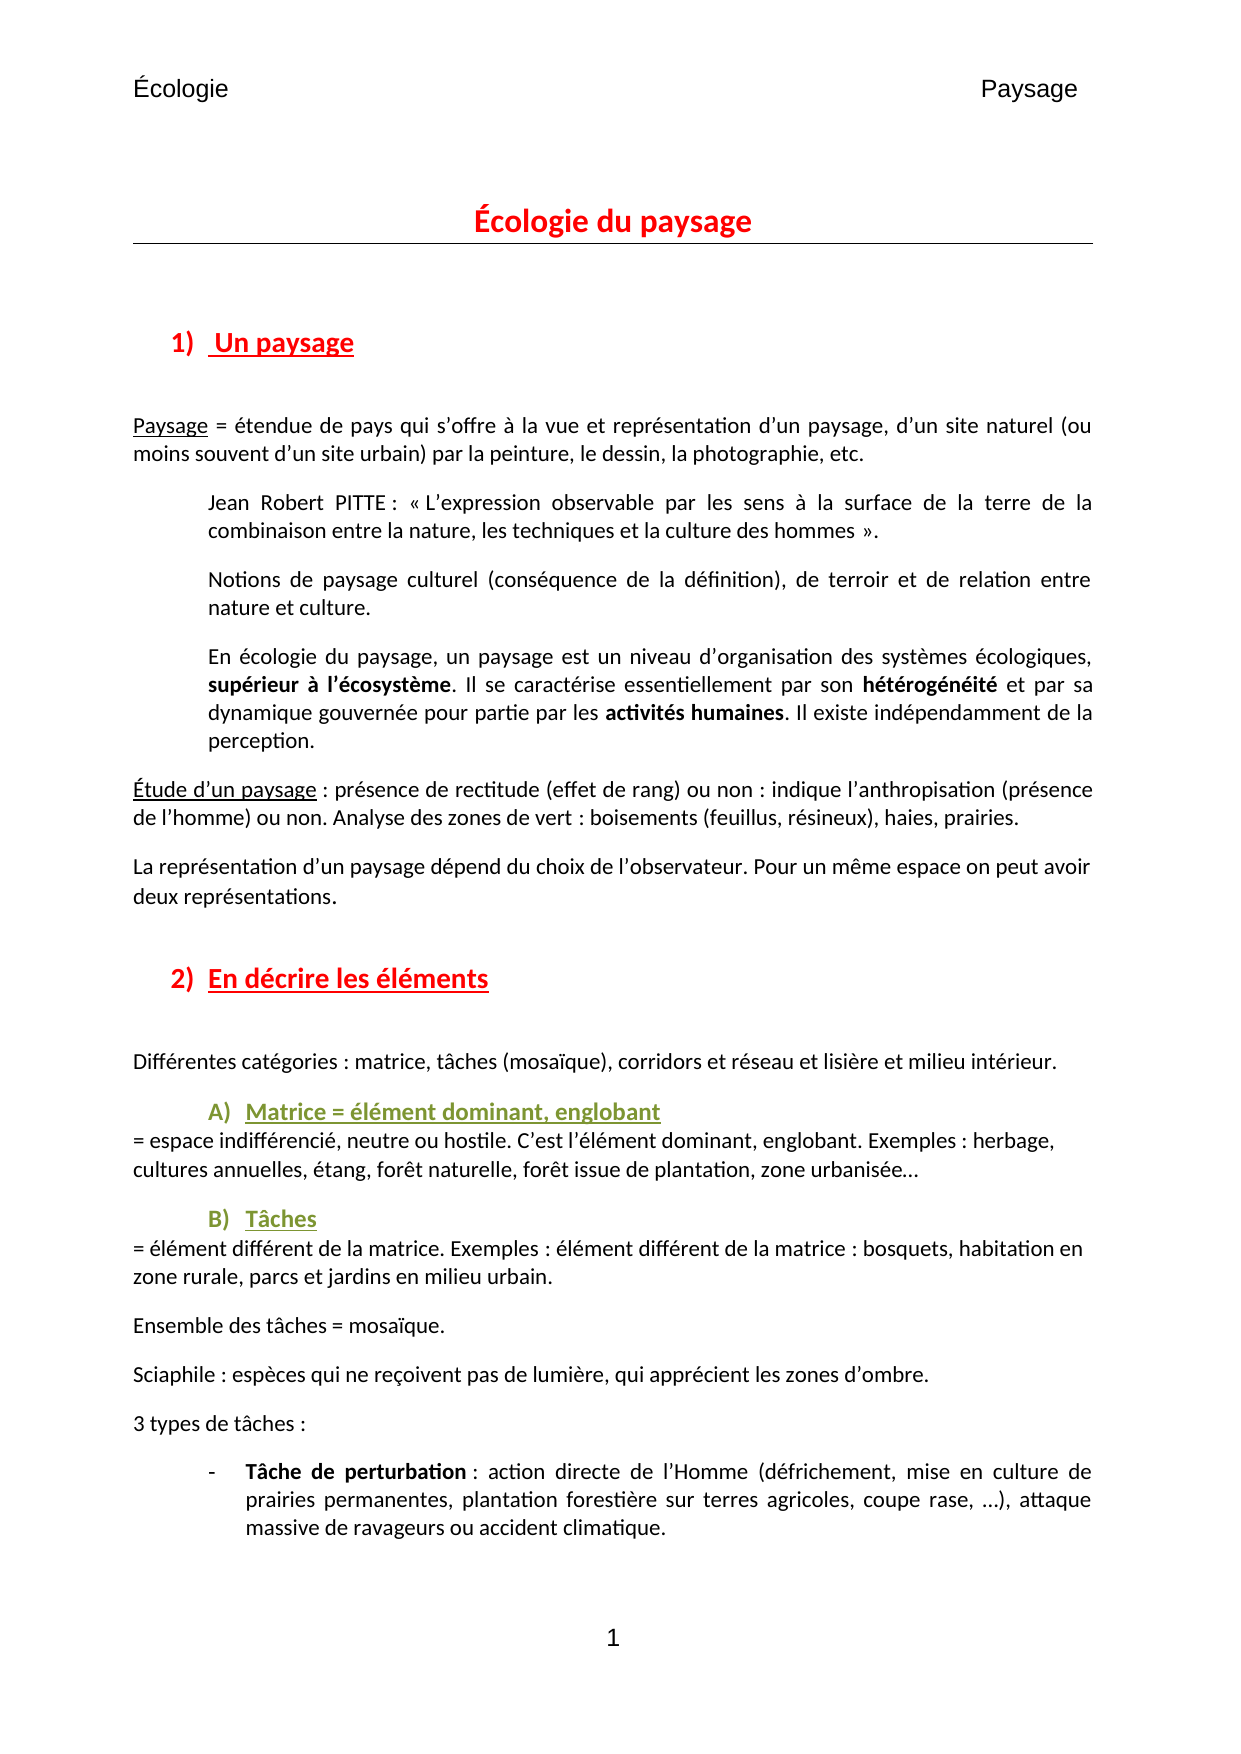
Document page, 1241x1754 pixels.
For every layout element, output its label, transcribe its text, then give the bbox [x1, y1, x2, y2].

text Paysage = étendue de pays qui s’offre à la vue et représentation d’un paysage, d’un site naturel (ou moins souvent d’un site urbain) par la peinture, le dessin, la photographie, etc. [133, 411, 1093, 467]
subtitle Un paysage [170, 324, 1093, 360]
subtitle Matrice = élément dominant, englobant [208, 1096, 1093, 1127]
list Tâche de perturbation : action directe de l’Homme (défrichement, mise en culture de prairies permanentes, plantation forestière sur terres agricoles, coupe rase, …), attaque massive de ravageurs ou accident climatique. [208, 1457, 1093, 1542]
subtitle En décrire les éléments [170, 960, 1093, 996]
text En écologie du paysage, un paysage est un niveau d’organisation des systèmes écologiques, supérieur à l’écosystème. Il se caractérise essentiellement par son hétérogénéité et par sa dynamique gouvernée pour partie par les activités humaines. Il existe indépendamment de la perception. [208, 642, 1093, 754]
text = élément différent de la matrice. Exemples : élément différent de la matrice : bosquets, habitation en zone rurale, parcs et jardins en milieu urbain. [133, 1234, 1093, 1290]
text Notions de paysage culturel (conséquence de la définition), de terroir et de relation entre nature et culture. [208, 565, 1093, 621]
text Sciaphile : espèces qui ne reçoivent pas de lumière, qui apprécient les zones d’ombre. [133, 1360, 1093, 1388]
text Ensemble des tâches = mosaïque. [133, 1311, 1093, 1339]
text Différentes catégories : matrice, tâches (mosaïque), corridors et réseau et lisière et milieu intérieur. [133, 1047, 1093, 1075]
text Jean Robert PITTE : « L’expression observable par les sens à la surface de la terre de la combinaison entre la nature, les techniques et la culture des hommes ». [208, 488, 1093, 544]
text = espace indifférencié, neutre ou hostile. C’est l’élément dominant, englobant. Exemples : herbage, cultures annuelles, étang, forêt naturelle, forêt issue de plantation, zone urbanisée… [133, 1127, 1093, 1183]
subtitle Tâches [208, 1203, 1093, 1234]
text 3 types de tâches : [133, 1409, 1093, 1437]
text Étude d’un paysage : présence de rectitude (effet de rang) ou non : indique l’anthropisation (présence de l’homme) ou non. Analyse des zones de vert : boisements (feuillus, résineux), haies, prairies. [133, 775, 1093, 831]
subtitle Écologie du paysage [133, 200, 1093, 243]
text La représentation d’un paysage dépend du choix de l’observateur. Pour un même espace on peut avoir deux représentations. [133, 852, 1093, 910]
